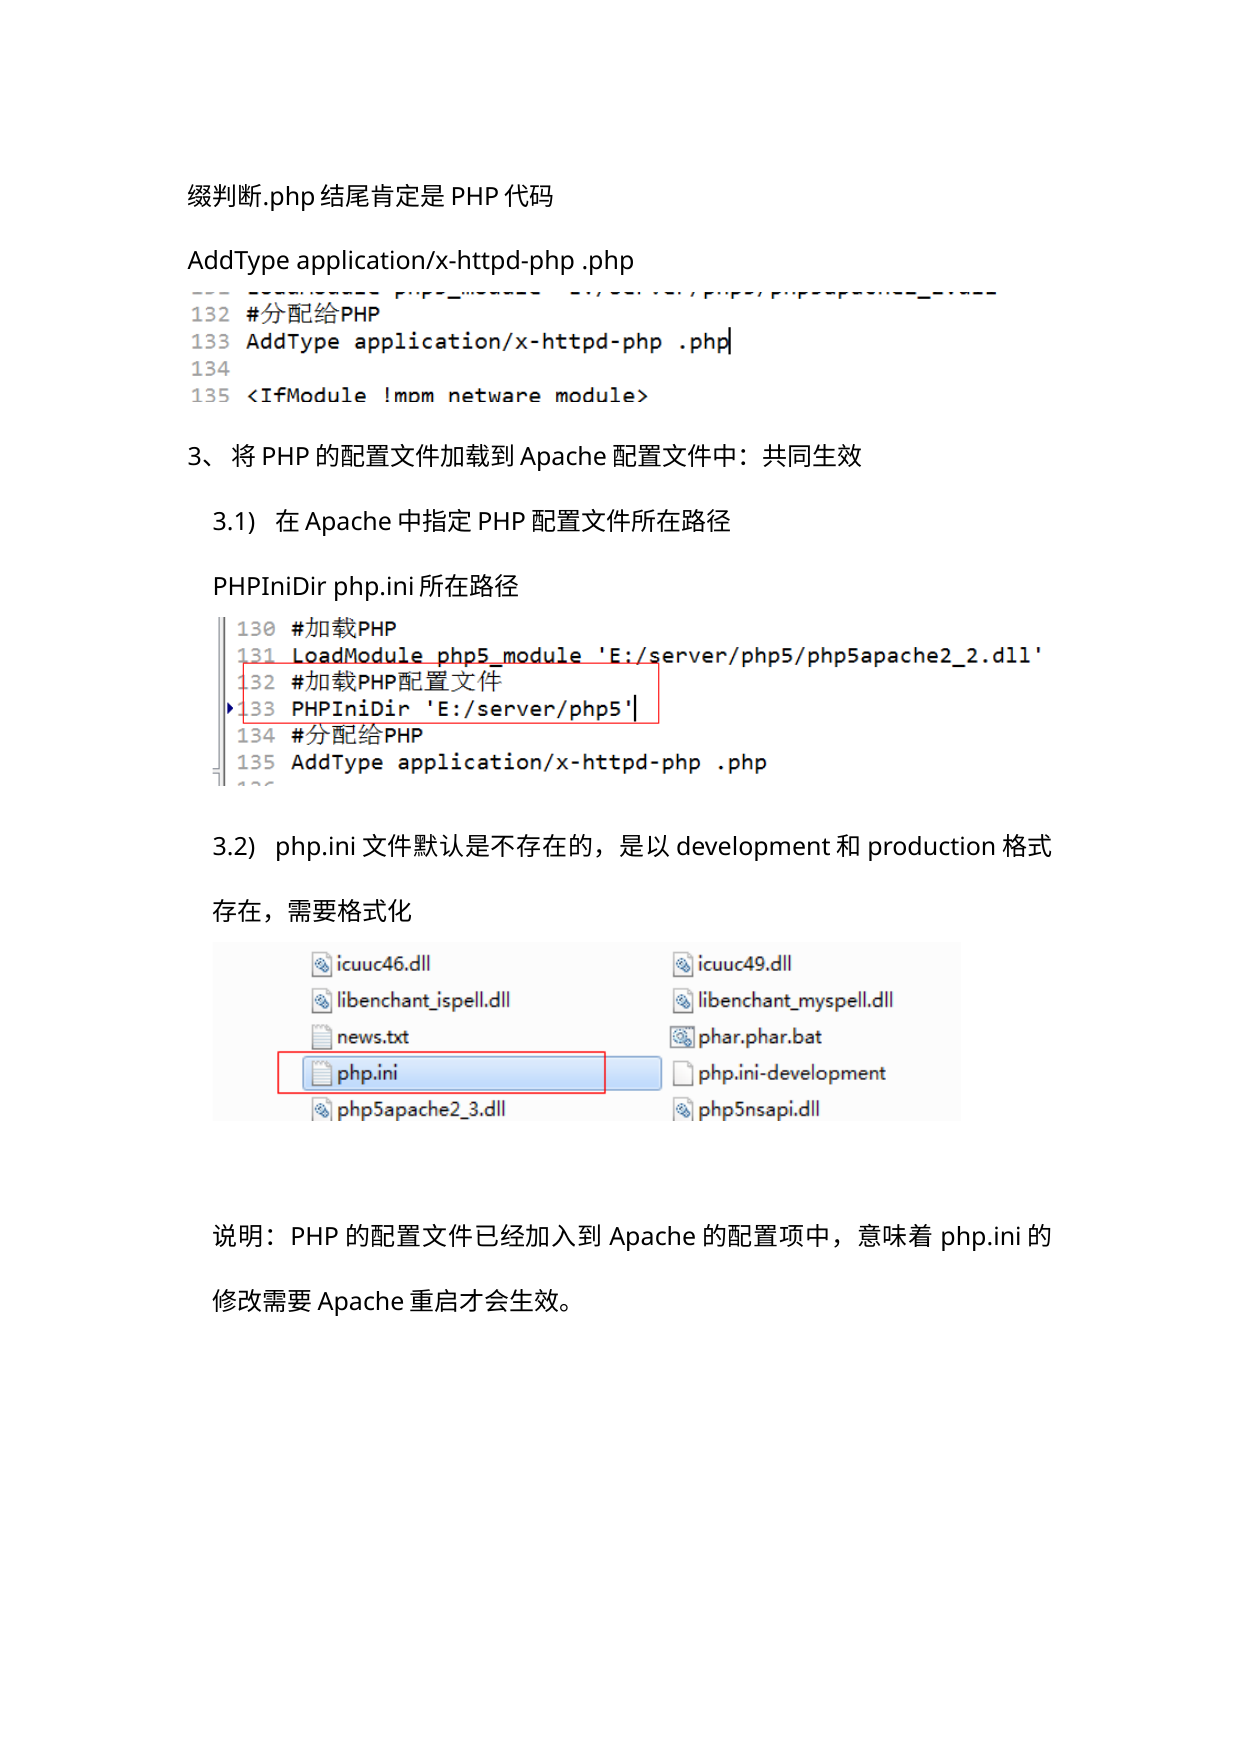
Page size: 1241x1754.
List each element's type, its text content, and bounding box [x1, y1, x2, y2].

text 3.2) php.ini文件默认是不存在的，是以development和production格式存在，需要格式化 [212, 812, 1053, 942]
text AddType application/x-httpd-php .php [187, 227, 1053, 292]
text PHPIniDir php.ini所在路径 [212, 552, 1053, 617]
picture [212, 942, 961, 1121]
text 说明：PHP的配置文件已经加入到Apache的配置项中，意味着php.ini的修改需要Apache重启才会生效。 [212, 1202, 1053, 1332]
text 3.1) 在Apache中指定PHP配置文件所在路径 [212, 487, 1053, 552]
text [187, 162, 1053, 227]
text 3、 将PHP的配置文件加载到Apache配置文件中：共同生效 [187, 422, 1053, 487]
picture [212, 617, 1078, 786]
picture [187, 292, 1053, 402]
